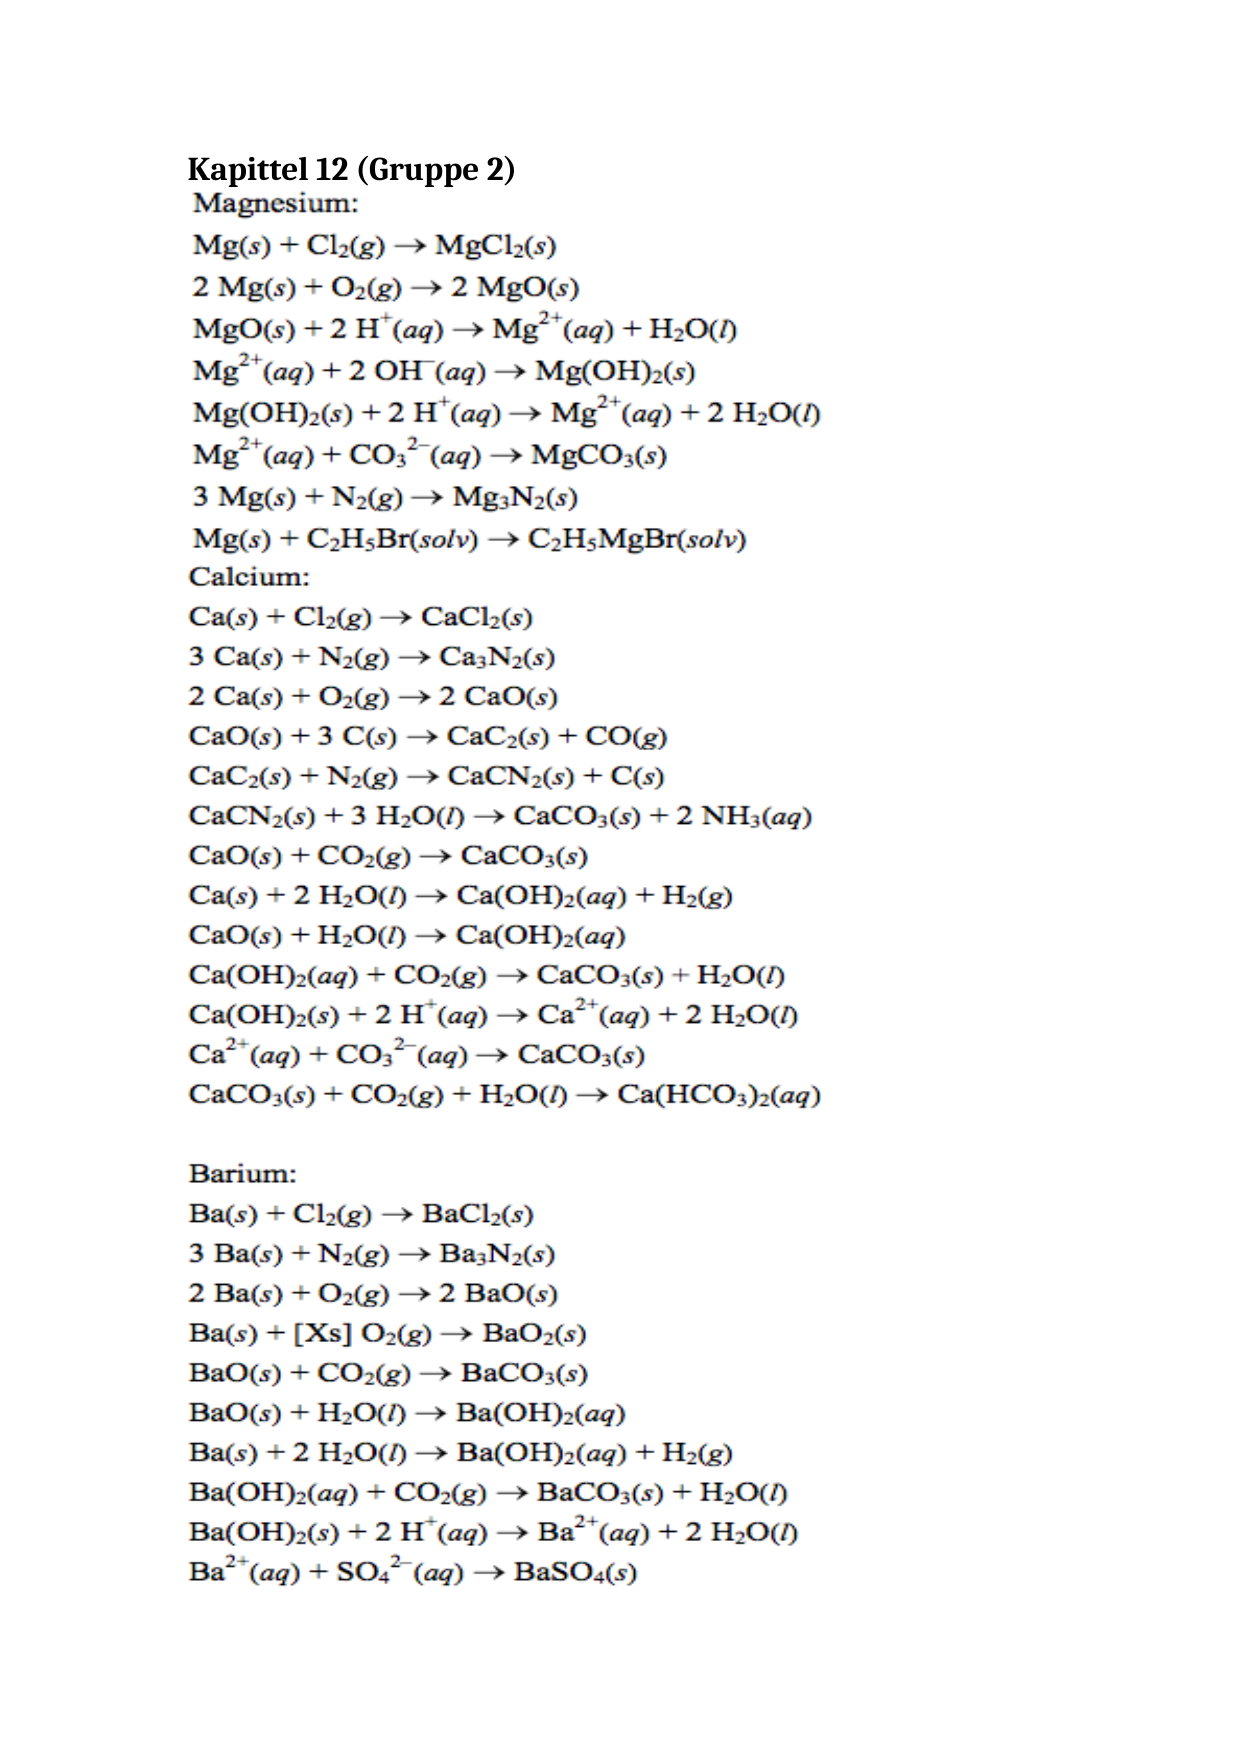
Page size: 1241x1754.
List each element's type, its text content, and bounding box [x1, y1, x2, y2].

text Kapittel 12 (Gruppe 2) [187, 150, 1053, 562]
picture [187, 188, 832, 1594]
